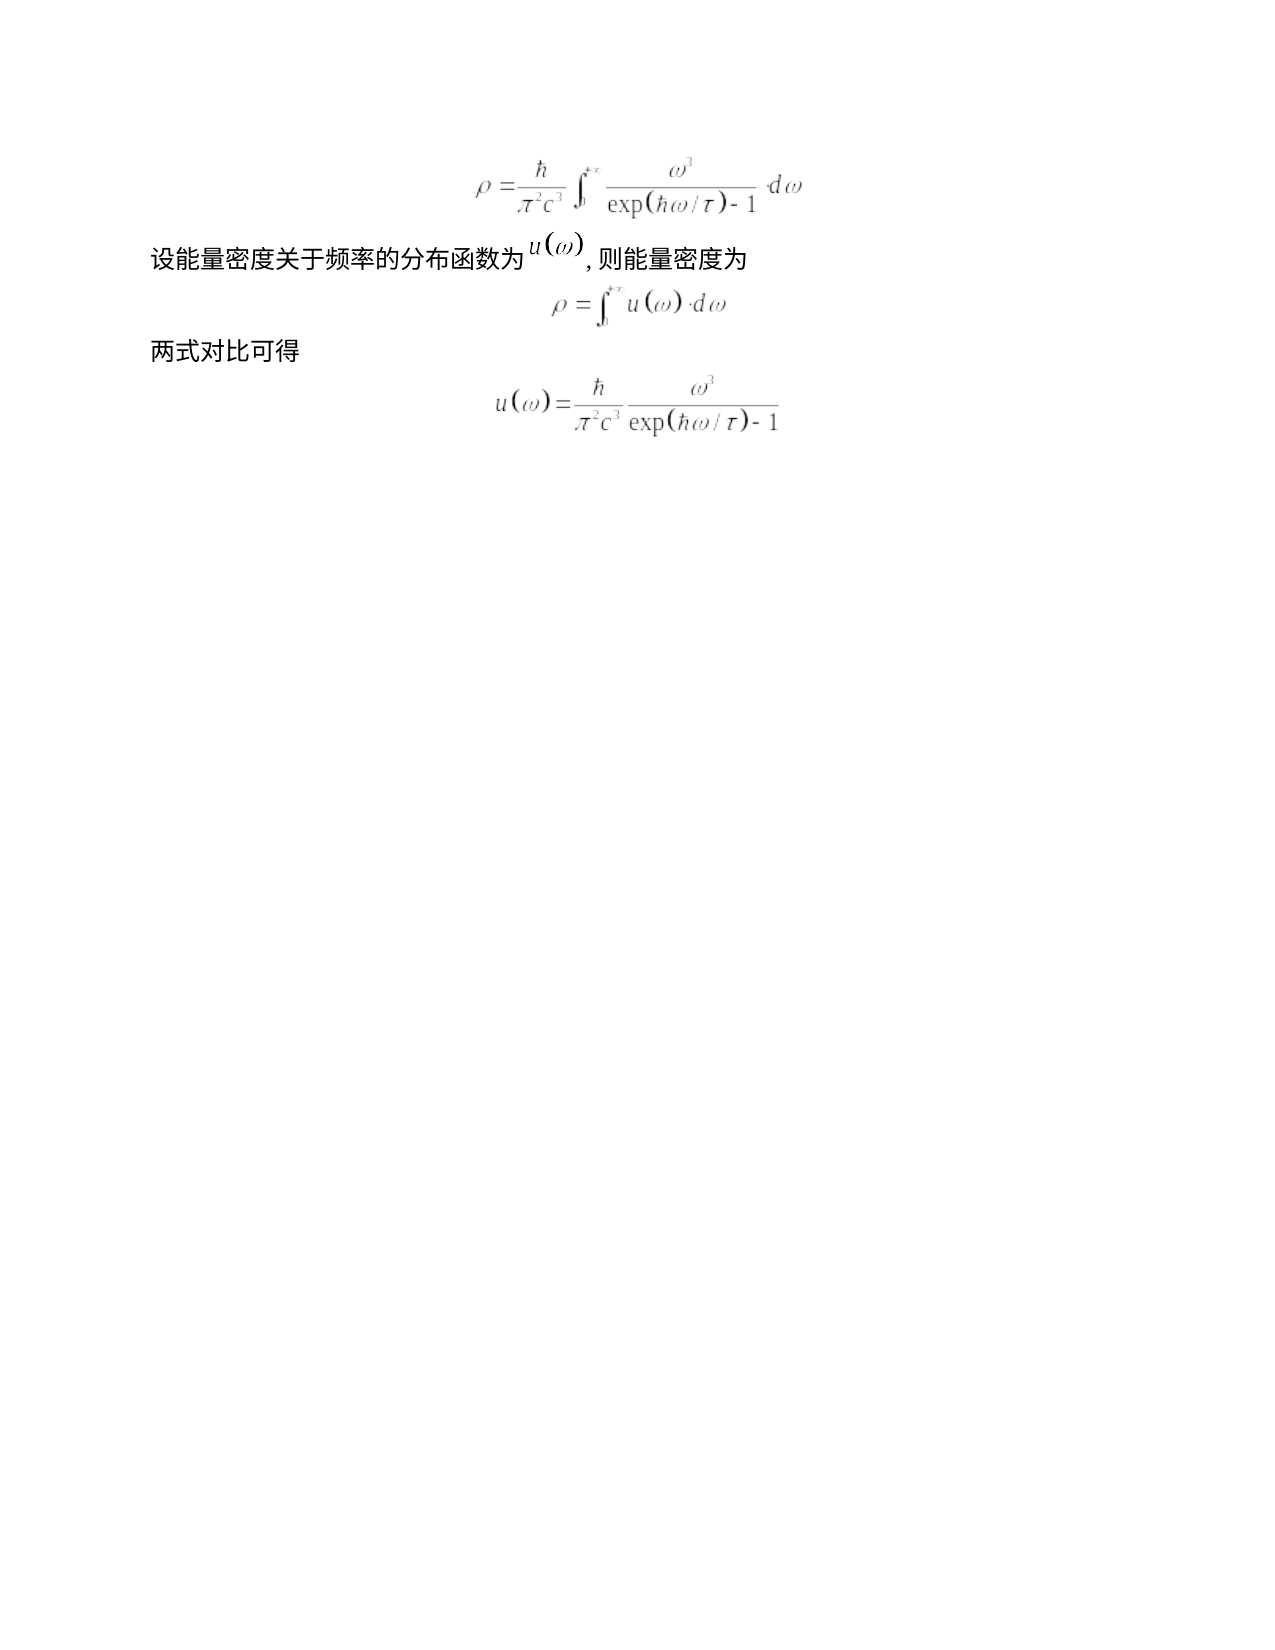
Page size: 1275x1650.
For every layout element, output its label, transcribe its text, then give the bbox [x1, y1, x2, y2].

text 两式对比可得 [150, 331, 1125, 367]
text 设能量密度关于频率的分布函数为, 则能量密度为 [150, 227, 1125, 276]
